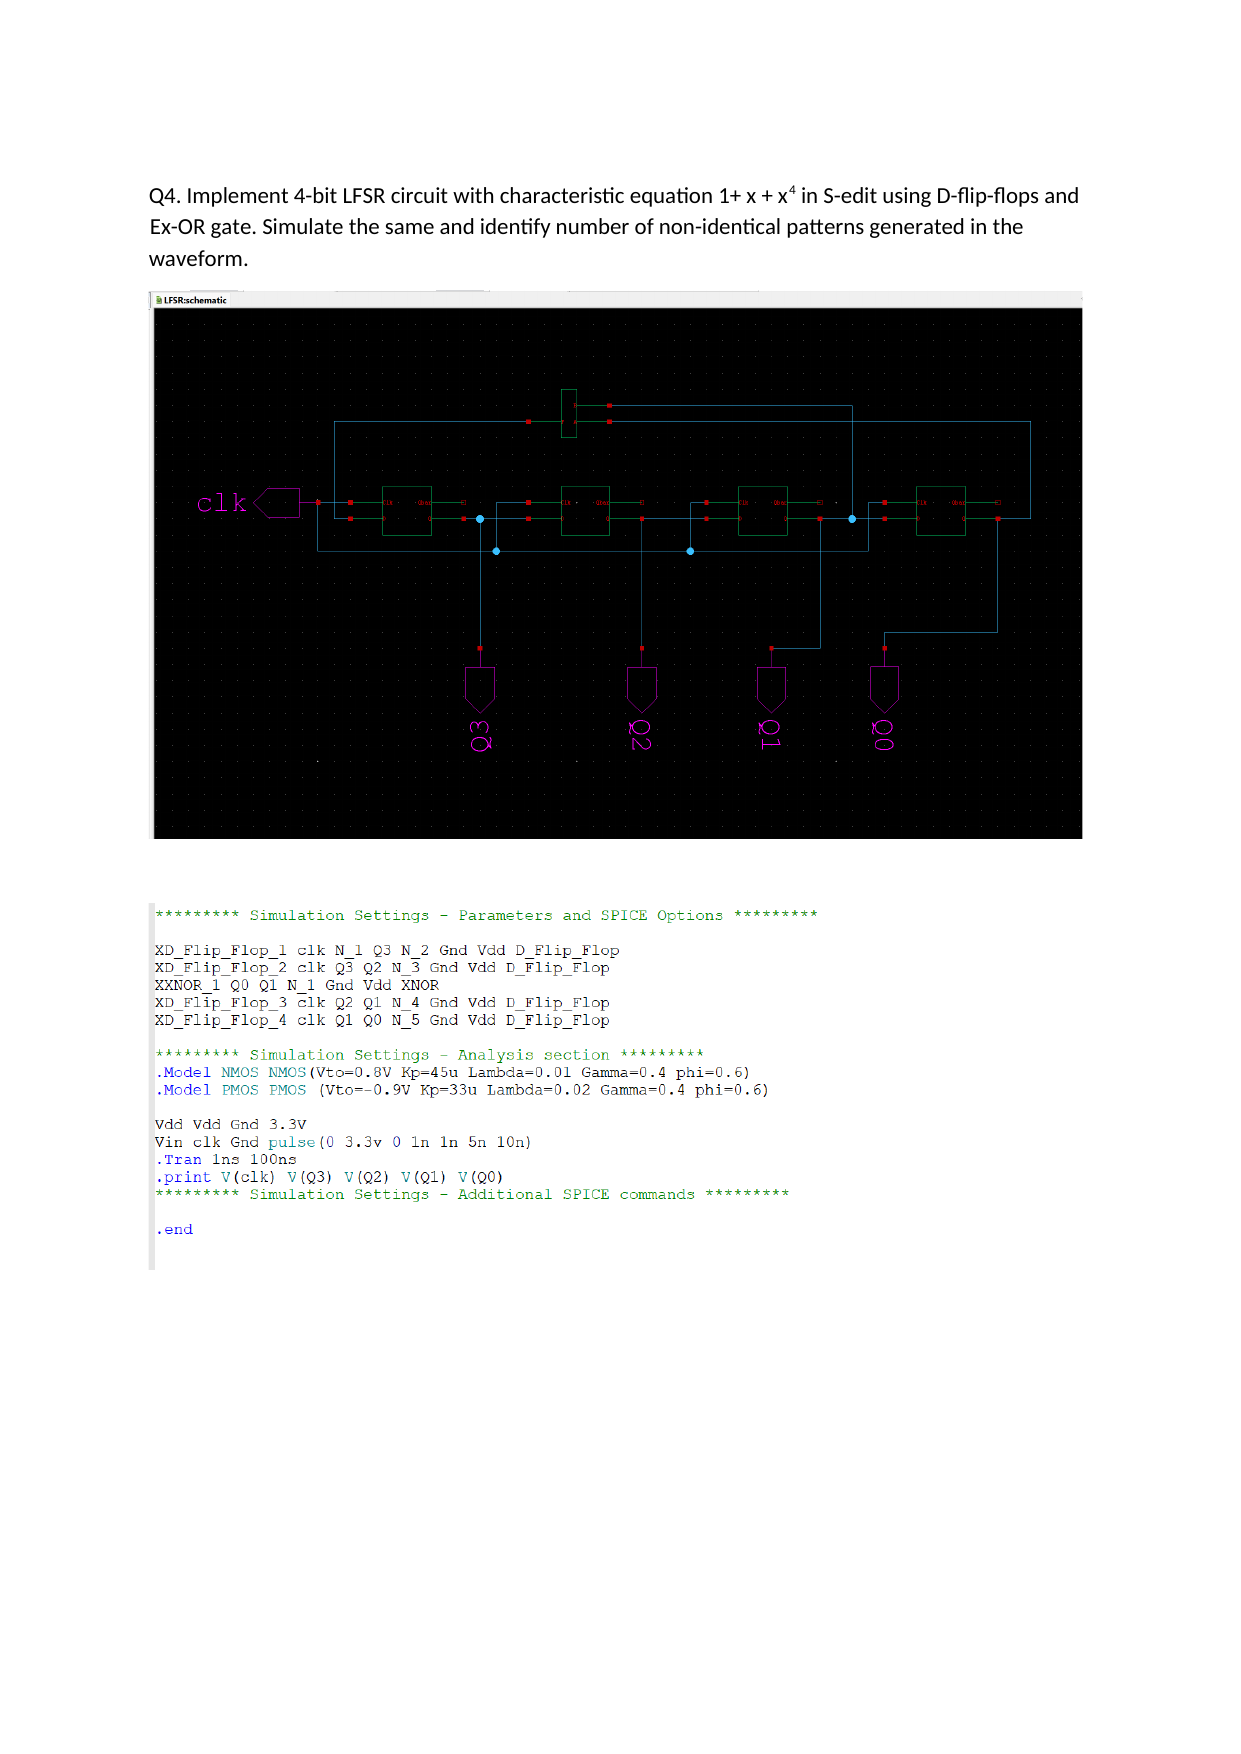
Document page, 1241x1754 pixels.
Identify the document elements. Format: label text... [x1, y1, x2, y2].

text waveform. [148, 244, 1084, 272]
text Q4. Implement 4-bit LFSR circuit with characteristic equation 1+ x + x4 in S-edit using D-flip-flops and Ex-OR gate. Simulate the same and identify number of non-identical patterns generated in the [148, 182, 1084, 240]
picture [148, 290, 1083, 839]
picture [148, 903, 1083, 1270]
